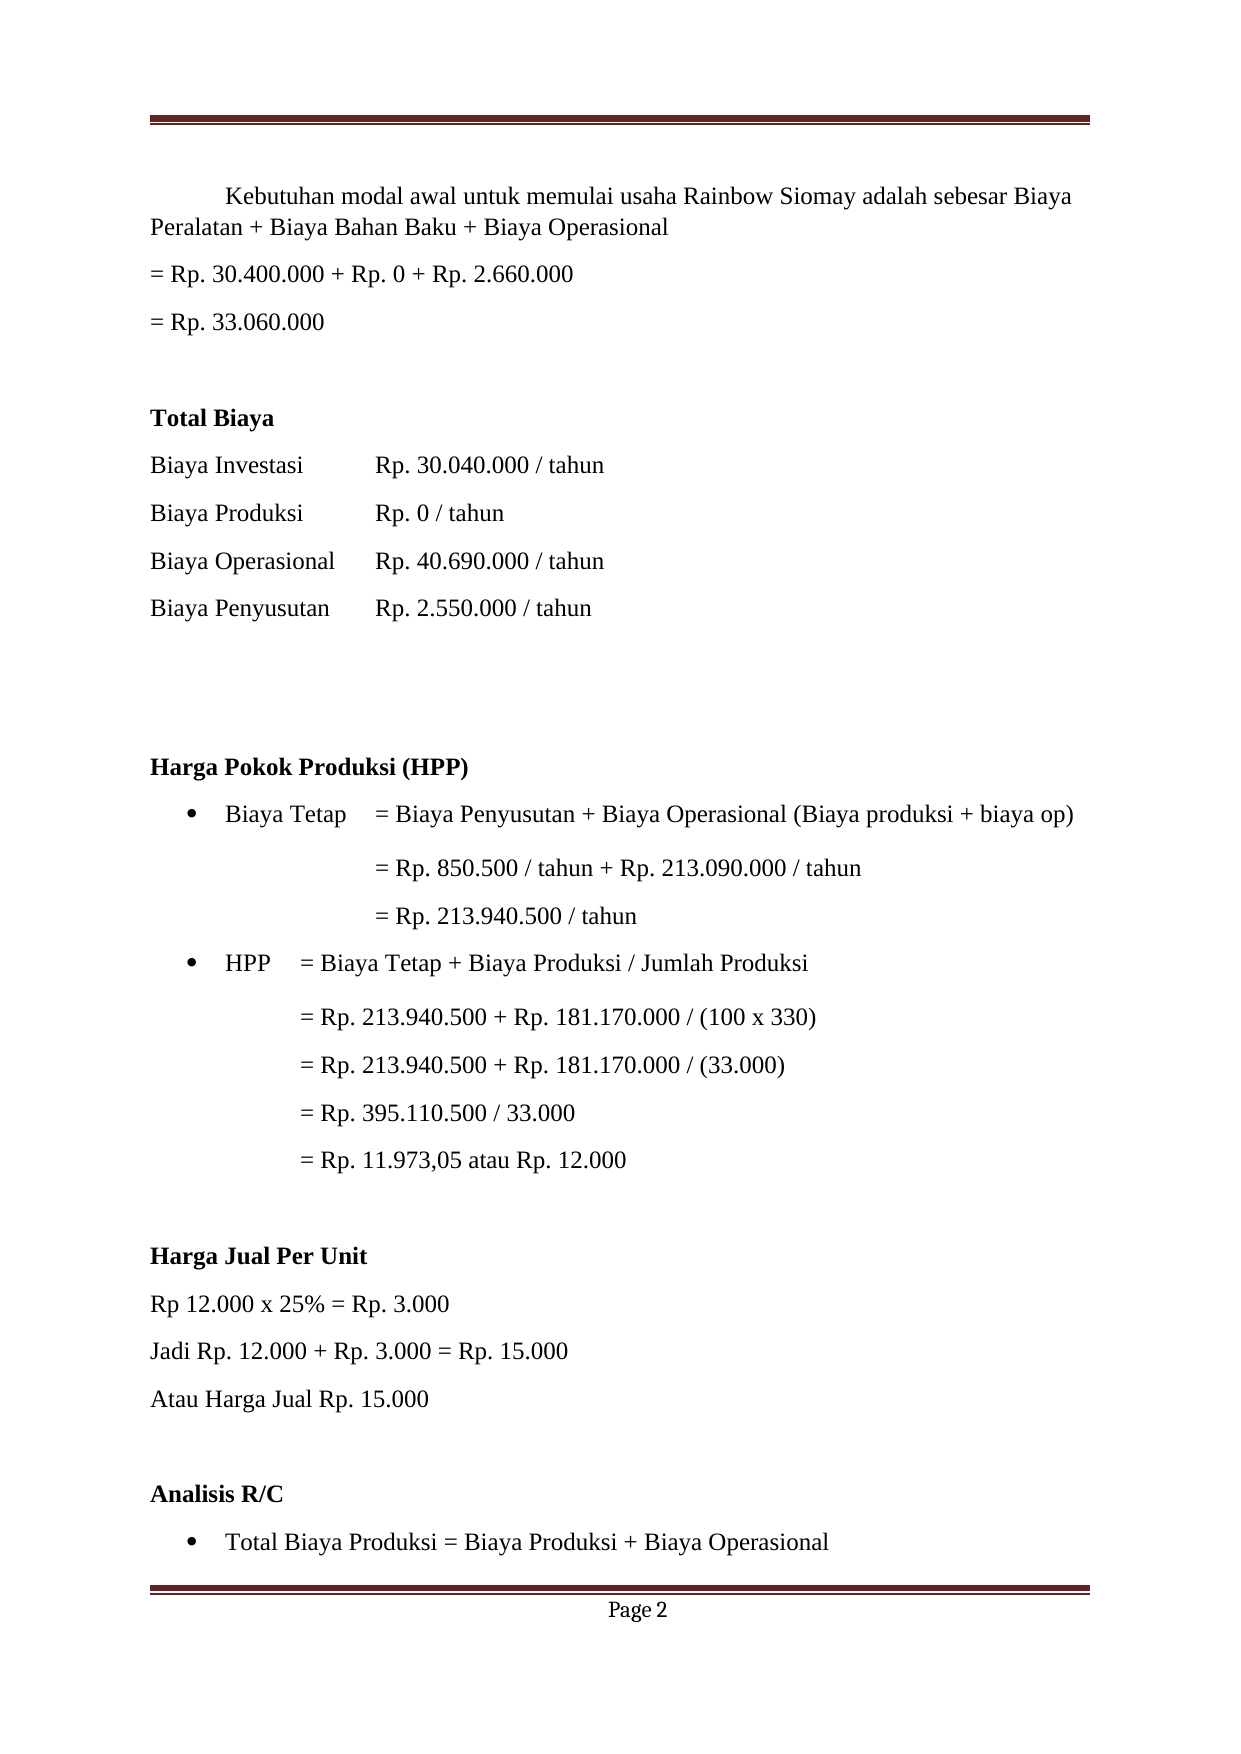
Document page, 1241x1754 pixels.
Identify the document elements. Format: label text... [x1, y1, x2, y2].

list Biaya Tetap = Biaya Penyusutan + Biaya Operasional (Biaya produksi + biaya op) [187, 799, 1090, 828]
text = Rp. 213.940.500 + Rp. 181.170.000 / (100 x 330) [300, 1002, 1090, 1031]
text Biaya Penyusutan Rp. 2.550.000 / tahun [150, 593, 1090, 622]
text Atau Harga Jual Rp. 15.000 [150, 1384, 1090, 1413]
text Harga Pokok Produksi (HPP) [150, 752, 1090, 780]
text Analisis R/C [150, 1479, 1090, 1508]
text = Rp. 11.973,05 atau Rp. 12.000 [300, 1146, 1090, 1174]
text Kebutuhan modal awal untuk memulai usaha Rainbow Siomay adalah sebesar Biaya Peralatan + Biaya Bahan Baku + Biaya Operasional [150, 181, 1090, 241]
text = Rp. 213.940.500 + Rp. 181.170.000 / (33.000) [300, 1050, 1090, 1079]
text Total Biaya [150, 403, 1090, 431]
text = Rp. 213.940.500 / tahun [375, 901, 1090, 929]
text = Rp. 395.110.500 / 33.000 [300, 1098, 1090, 1127]
list HPP = Biaya Tetap + Biaya Produksi / Jumlah Produksi [187, 948, 1090, 977]
text Jadi Rp. 12.000 + Rp. 3.000 = Rp. 15.000 [150, 1336, 1090, 1365]
text Harga Jual Per Unit [150, 1241, 1090, 1270]
text Biaya Produksi Rp. 0 / tahun [150, 498, 1090, 527]
text = Rp. 850.500 / tahun + Rp. 213.090.000 / tahun [375, 853, 1090, 882]
text Biaya Operasional Rp. 40.690.000 / tahun [150, 546, 1090, 574]
text Rp 12.000 x 25% = Rp. 3.000 [150, 1289, 1090, 1317]
text = Rp. 33.060.000 [150, 307, 1090, 336]
text Biaya Investasi Rp. 30.040.000 / tahun [150, 450, 1090, 479]
list Total Biaya Produksi = Biaya Produksi + Biaya Operasional [187, 1527, 1090, 1556]
text = Rp. 30.400.000 + Rp. 0 + Rp. 2.660.000 [150, 259, 1090, 288]
